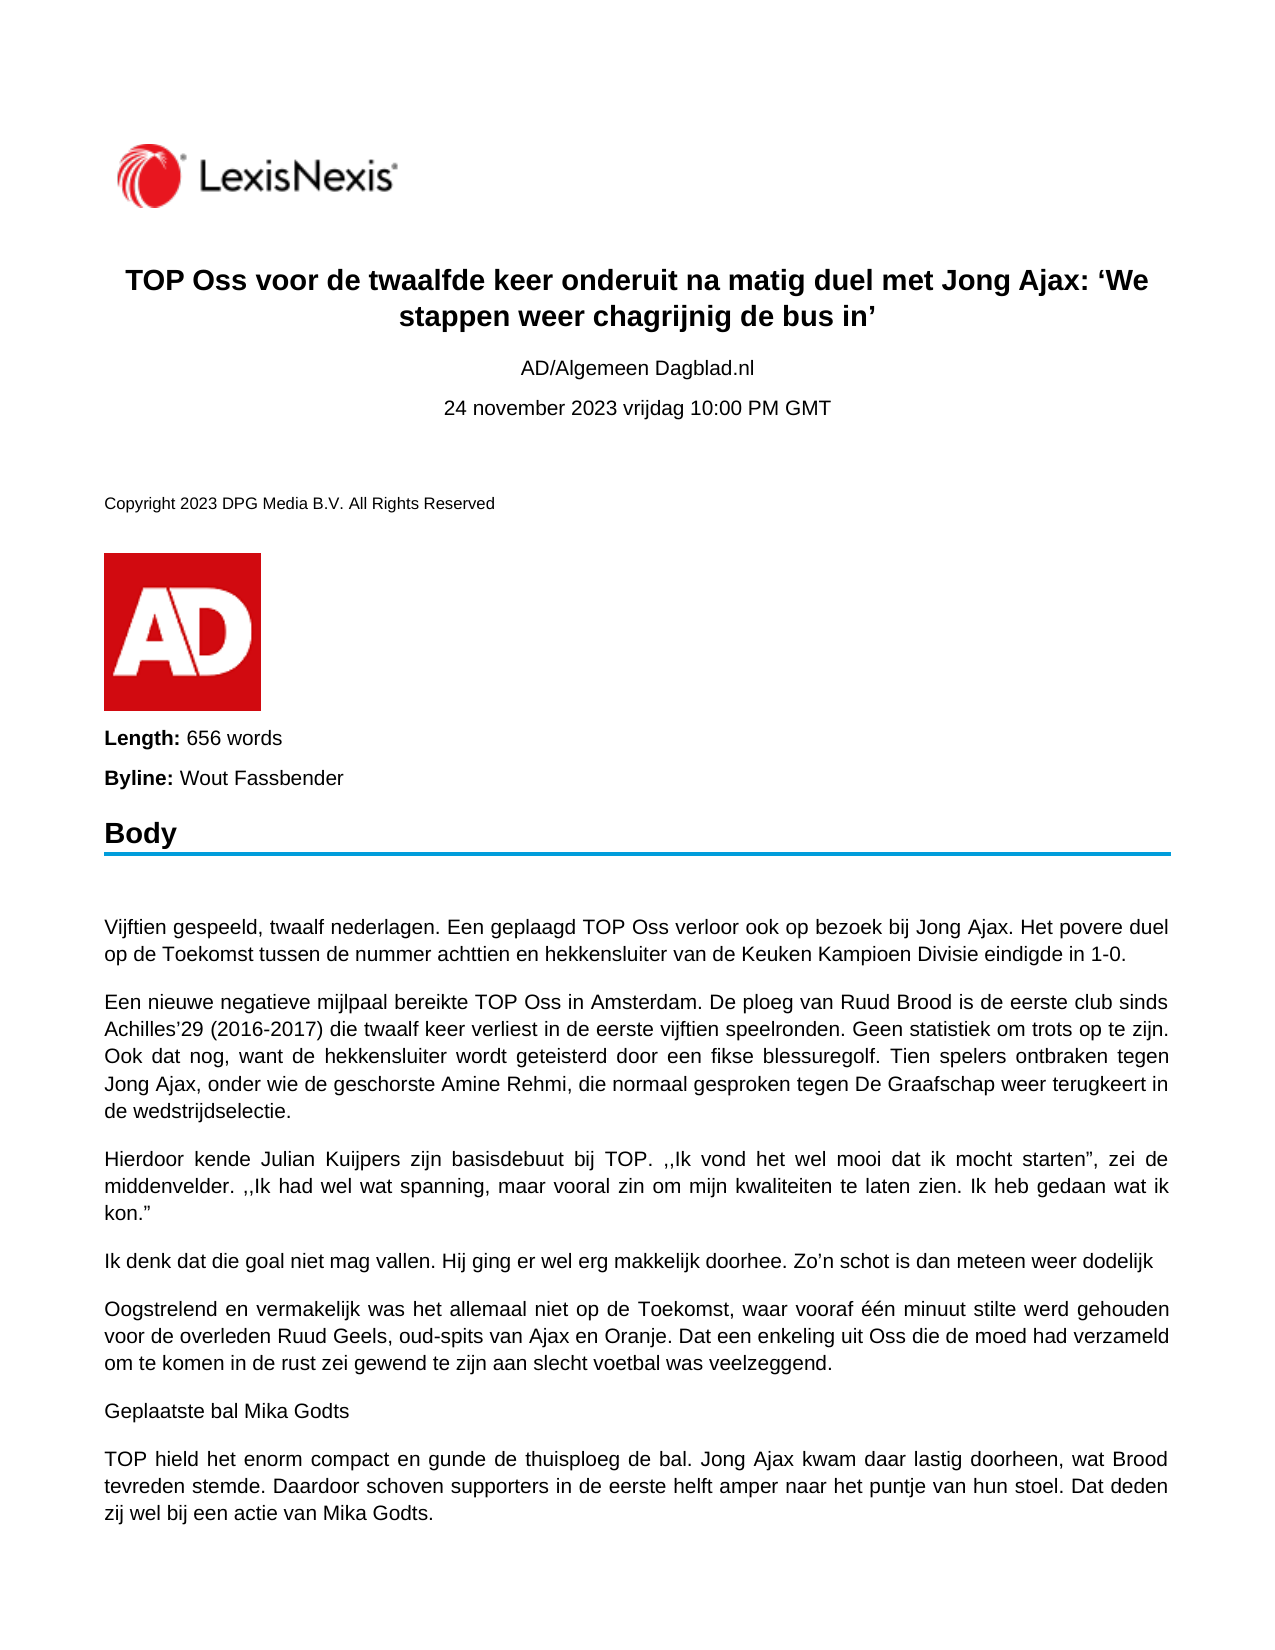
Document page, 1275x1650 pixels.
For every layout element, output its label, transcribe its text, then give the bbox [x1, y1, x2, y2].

subtitle TOP Oss voor de twaalfde keer onderuit na matig duel met Jong Ajax: ‘We stappen weer chagrijnig de bus in’ [104, 261, 1171, 332]
text Copyright 2023 DPG Media B.V. All Rights Reserved [104, 461, 1171, 513]
text Hierdoor kende Julian Kuijpers zijn basisdebuut bij TOP. ,,Ik vond het wel mooi dat ik mocht starten”, zei de middenvelder. ,,Ik had wel wat spanning, maar vooral zin om mijn kwaliteiten te laten zien. Ik heb gedaan wat ik kon.” [104, 1143, 1171, 1224]
picture [104, 553, 261, 711]
text Body [104, 814, 1171, 850]
text Een nieuwe negatieve mijlpaal bereikte TOP Oss in Amsterdam. De ploeg van Ruud Brood is de eerste club sinds Achilles’29 (2016-2017) die twaalf keer verliest in de eerste vijftien speelronden. Geen statistiek om trots op te zijn. Ook dat nog, want de hekkensluiter wordt geteisterd door een fikse blessuregolf. Tien spelers ontbraken tegen Jong Ajax, onder wie de geschorste Amine Rehmi, die normaal gesproken tegen De Graafschap weer terugkeert in de wedstrijdselectie. [104, 987, 1171, 1122]
text Byline: Wout Fassbender [104, 762, 1171, 789]
text Ik denk dat die goal niet mag vallen. Hij ging er wel erg makkelijk doorhee. Zo’n schot is dan meteen weer dodelijk [104, 1245, 1171, 1272]
text Vijftien gespeeld, twaalf nederlagen. Een geplaagd TOP Oss verloor ook op bezoek bij Jong Ajax. Het povere duel op de Toekomst tussen de nummer achttien en hekkensluiter van de Keuken Kampioen Divisie eindigde in 1-0. [104, 912, 1171, 966]
text Length: 656 words [104, 723, 1171, 750]
text Geplaatste bal Mika Godts [104, 1395, 1171, 1422]
picture [104, 144, 412, 208]
text TOP hield het enorm compact en gunde de thuisploeg de bal. Jong Ajax kwam daar lastig doorheen, wat Brood tevreden stemde. Daardoor schoven supporters in de eerste helft amper naar het puntje van hun stoel. Dat deden zij wel bij een actie van Mika Godts. [104, 1443, 1171, 1524]
text 24 november 2023 vrijdag 10:00 PM GMT [104, 393, 1171, 420]
text AD/Algemeen Dagblad.nl [104, 353, 1171, 380]
text Oogstrelend en vermakelijk was het allemaal niet op de Toekomst, waar vooraf één minuut stilte werd gehouden voor de overleden Ruud Geels, oud-spits van Ajax en Oranje. Dat een enkeling uit Oss die de moed had verzameld om te komen in de rust zei gewend te zijn aan slecht voetbal was veelzeggend. [104, 1293, 1171, 1374]
